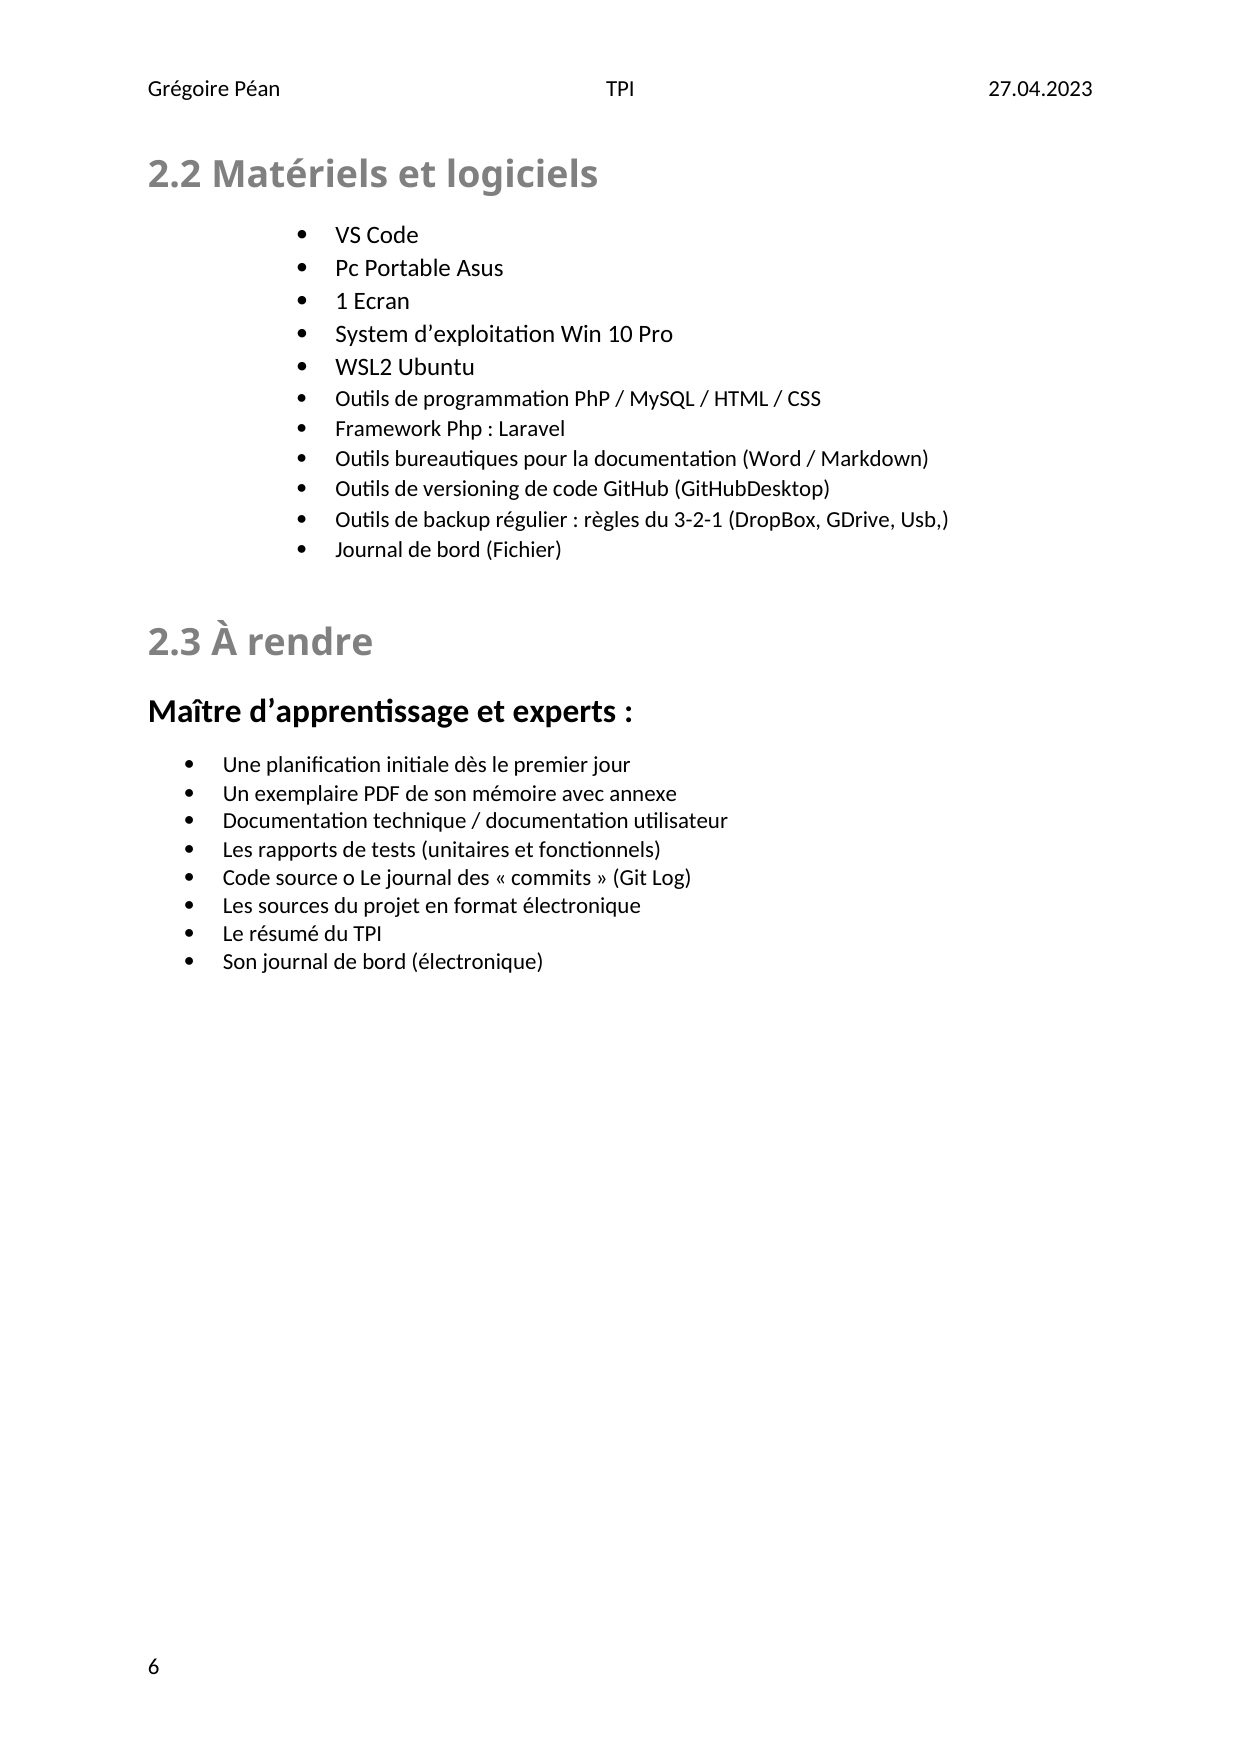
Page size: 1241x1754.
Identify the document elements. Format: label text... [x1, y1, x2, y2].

list WSL2 Ubuntu [298, 351, 1093, 382]
list Pc Portable Asus [298, 252, 1093, 283]
list Son journal de bord (électronique) [185, 947, 1093, 975]
list Journal de bord (Fichier) [298, 535, 1093, 563]
list Code source o Le journal des « commits » (Git Log) [185, 863, 1093, 891]
list Une planification initiale dès le premier jour [185, 751, 1093, 779]
list System d’exploitation Win 10 Pro [298, 318, 1093, 349]
list Documentation technique / documentation utilisateur [185, 807, 1093, 835]
list Le résumé du TPI [185, 919, 1093, 947]
list Outils de versioning de code GitHub (GitHubDesktop) [298, 474, 1093, 503]
list 1 Ecran [298, 285, 1093, 316]
list Un exemplaire PDF de son mémoire avec annexe [185, 779, 1093, 807]
list Framework Php : Laravel [298, 414, 1093, 442]
text Maître d’apprentissage et experts : [148, 690, 1093, 731]
list Les sources du projet en format électronique [185, 891, 1093, 919]
list Les rapports de tests (unitaires et fonctionnels) [185, 835, 1093, 863]
text 2.2 Matériels et logiciels [148, 148, 1093, 199]
list Outils bureautiques pour la documentation (Word / Markdown) [298, 444, 1093, 472]
list VS Code [298, 219, 1093, 250]
list Outils de programmation PhP / MySQL / HTML / CSS [298, 384, 1093, 412]
list Outils de backup régulier : règles du 3-2-1 (DropBox, GDrive, Usb,) [298, 505, 1093, 533]
text 2.3 À rendre [148, 615, 1093, 666]
